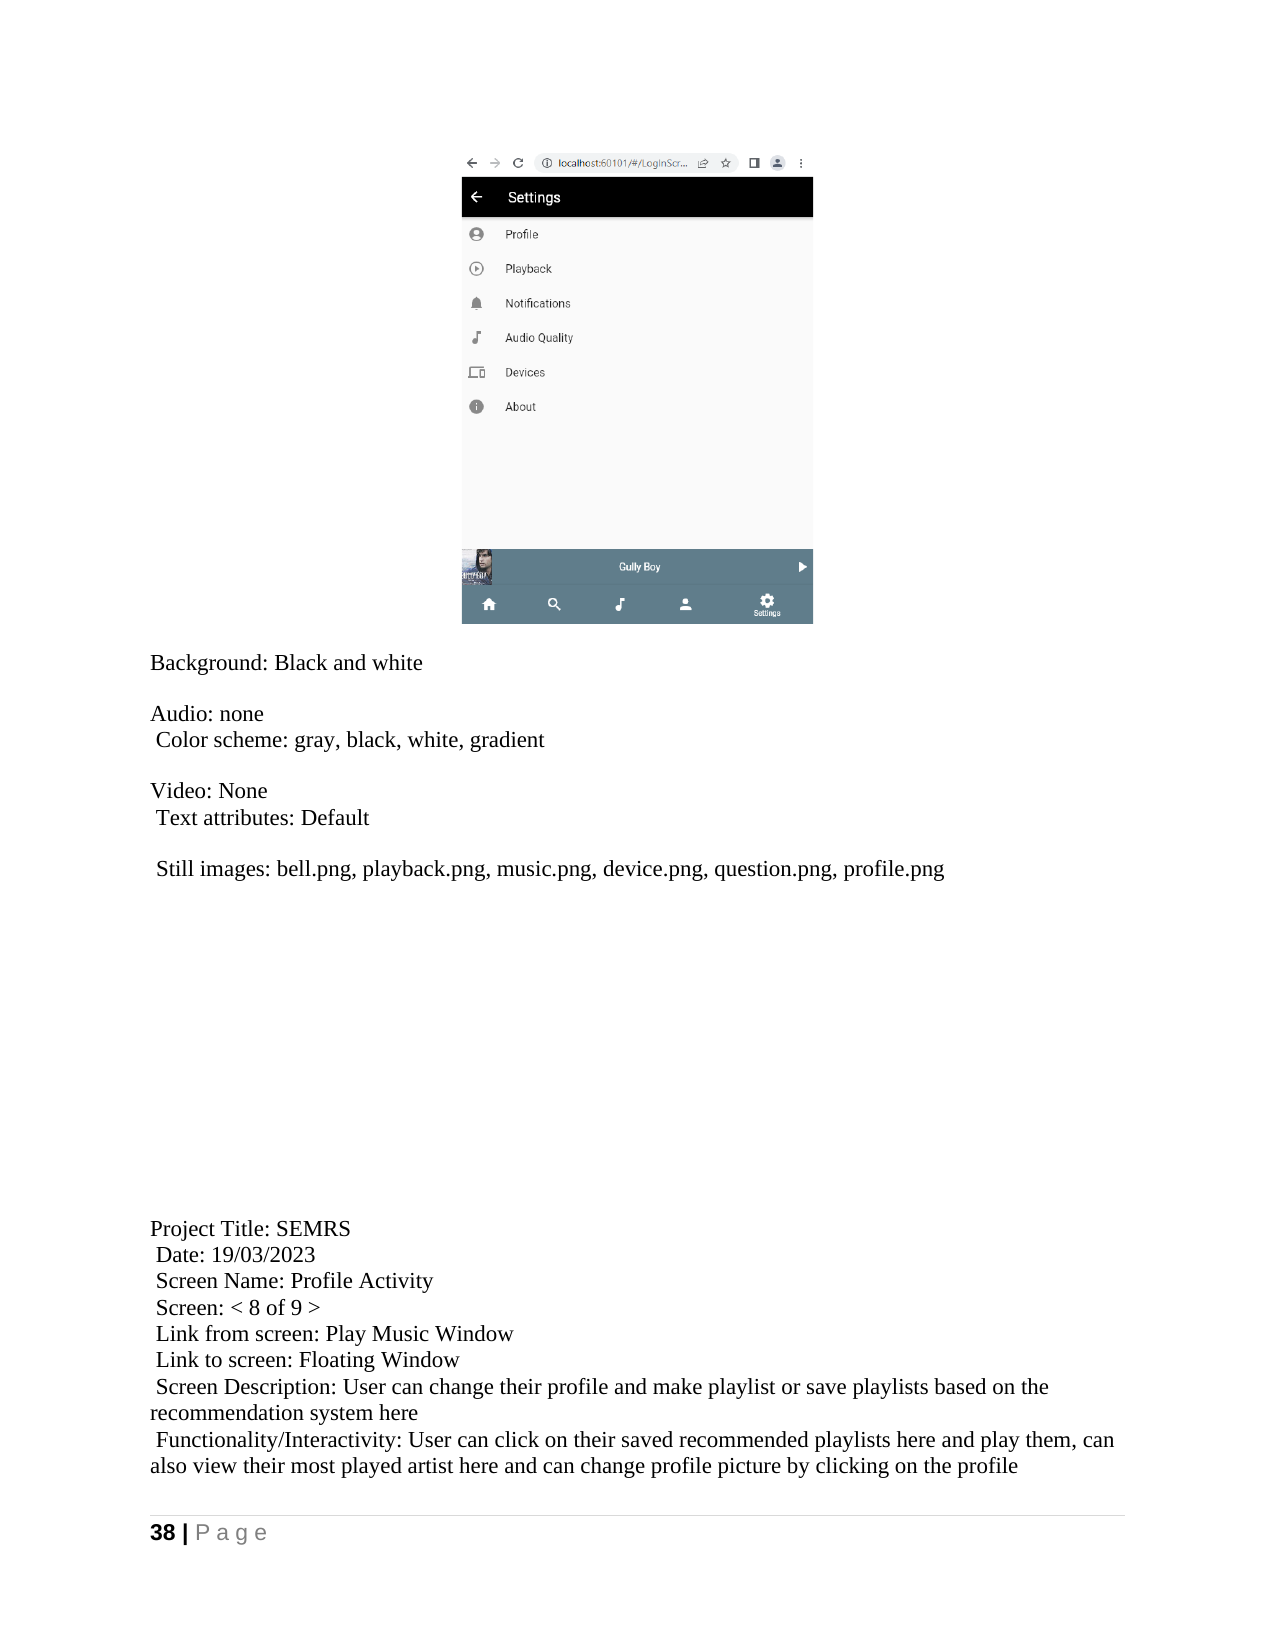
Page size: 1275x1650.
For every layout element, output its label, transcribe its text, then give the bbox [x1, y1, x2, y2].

text Background: Black and white [150, 648, 1125, 675]
text Audio: none Color scheme: gray, black, white, gradient [150, 700, 1125, 753]
text Still images: bell.png, playback.png, music.png, device.png, question.png, profile.png [150, 855, 1125, 882]
text Video: None Text attributes: Default [150, 778, 1125, 830]
picture [461, 150, 814, 624]
text Project Title: SEMRS Date: 19/03/2023 Screen Name: Profile Activity Screen: < 8 of 9 > Link from screen: Play Music Window Link to screen: Floating Window Screen Description: User can change their profile and make playlist or save playlists based on the recommendation system here Functionality/Interactivity: User can click on their saved recommended playlists here and play them, can also view their most played artist here and can change profile picture by clicking on the profile [150, 1215, 1125, 1478]
